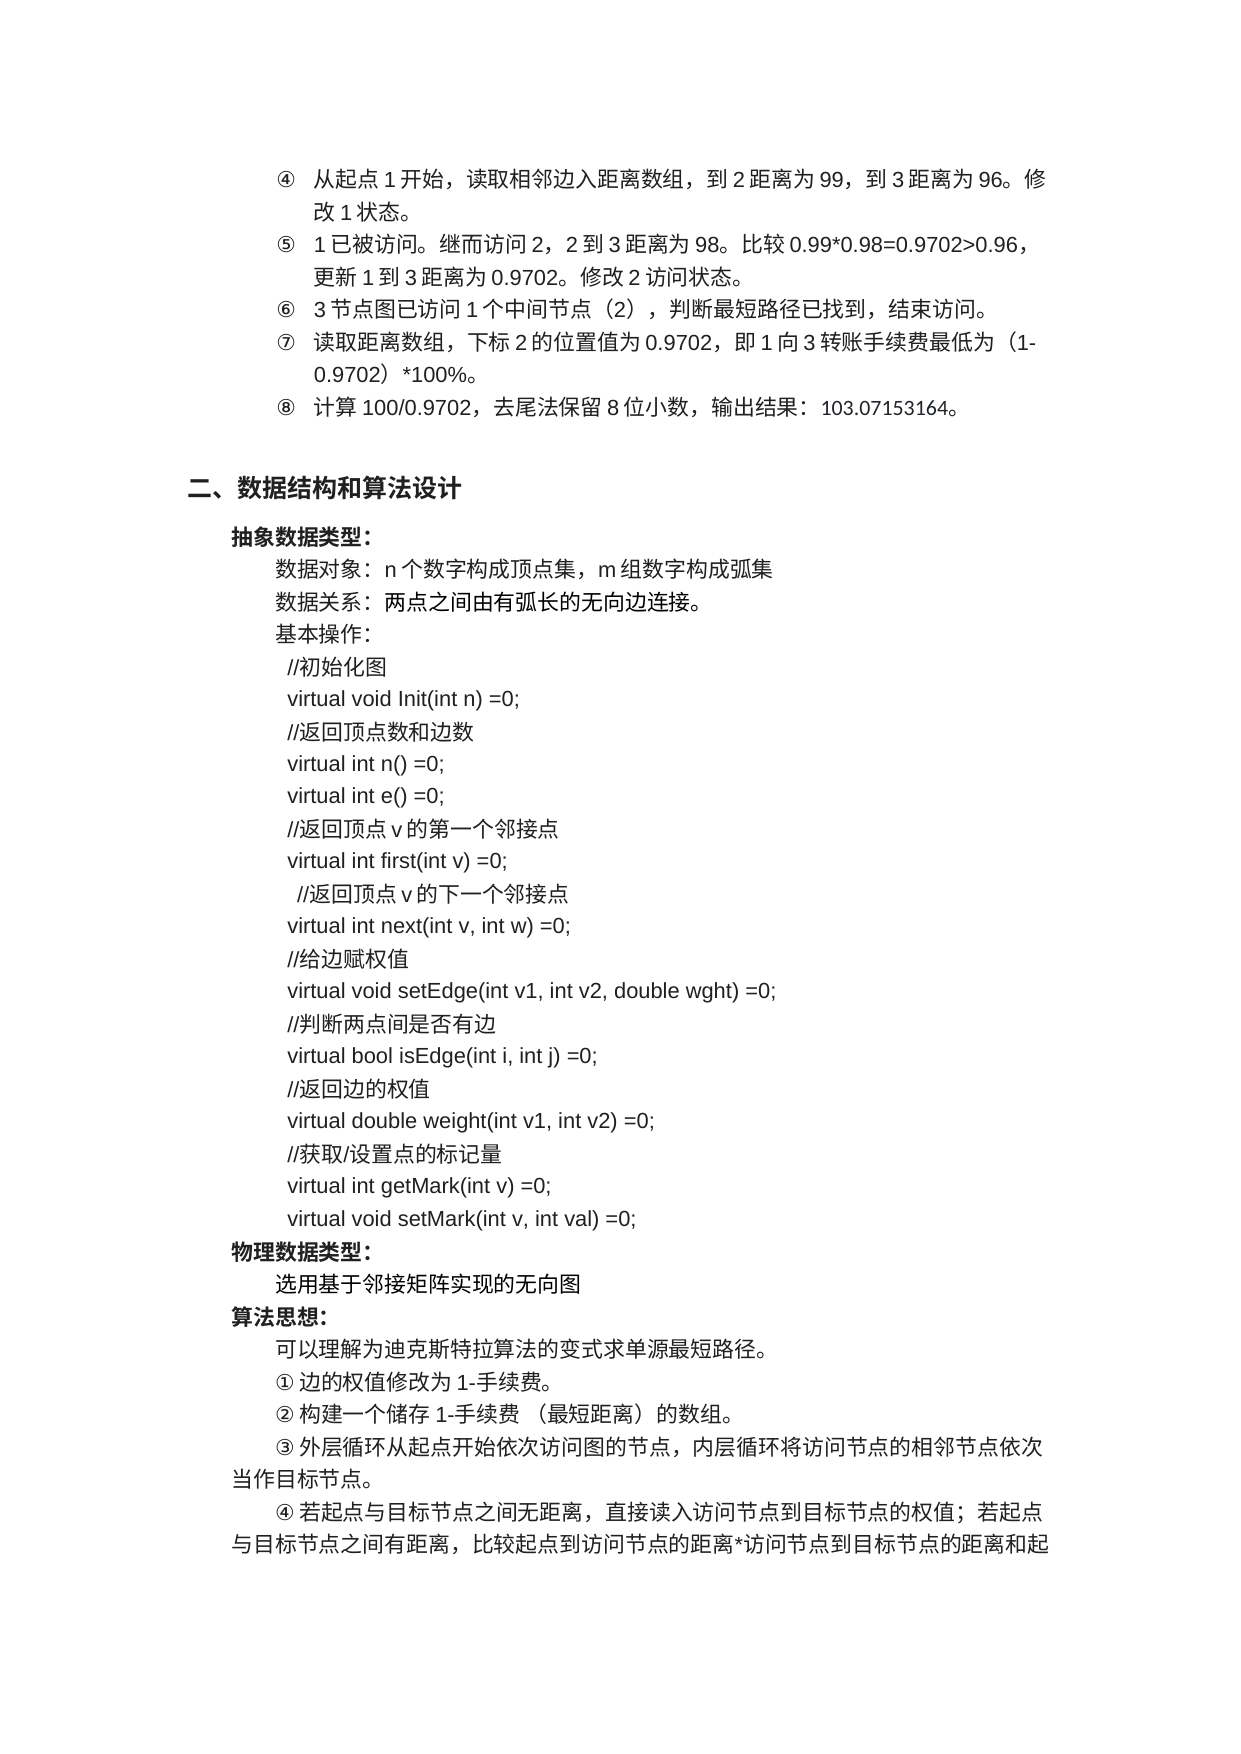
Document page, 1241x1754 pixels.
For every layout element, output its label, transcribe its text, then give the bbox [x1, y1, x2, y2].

list 1已被访问。继而访问2，2到3距离为98。比较0.99*0.98=0.9702>0.96，更新1到3距离为0.9702。修改2访问状态。 [276, 227, 1053, 292]
text virtual void Init(int n) =0; [231, 682, 1053, 714]
text 选用基于邻接矩阵实现的无向图 [187, 1267, 1053, 1299]
text 算法思想： [187, 1299, 1053, 1332]
text virtual void setMark(int v, int val) =0; [231, 1202, 1053, 1234]
text ②构建一个储存 1-手续费 （最短距离）的数组。 [187, 1397, 1053, 1429]
text virtual int getMark(int v) =0; [231, 1169, 1053, 1202]
text virtual double weight(int v1, int v2) =0; [231, 1104, 1053, 1137]
text //获取/设置点的标记量 [231, 1137, 1053, 1169]
text ①边的权值修改为1-手续费。 [231, 1364, 1053, 1397]
text virtual void setEdge(int v1, int v2, double wght) =0; [231, 974, 1053, 1007]
text virtual int e() =0; [231, 779, 1053, 812]
text //返回顶点v的下一个邻接点 [231, 877, 1053, 909]
text virtual int first(int v) =0; [231, 844, 1053, 877]
text ③外层循环从起点开始依次访问图的节点，内层循环将访问节点的相邻节点依次当作目标节点。 [231, 1429, 1053, 1494]
text //给边赋权值 [231, 942, 1053, 974]
text 抽象数据类型： [187, 519, 1053, 552]
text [231, 1494, 1053, 1559]
text //返回边的权值 [231, 1072, 1053, 1104]
text 物理数据类型： [187, 1234, 1053, 1267]
list 3节点图已访问1个中间节点（2），判断最短路径已找到，结束访问。 [276, 292, 1053, 324]
text 基本操作： [187, 617, 1053, 649]
text //返回顶点数和边数 [231, 714, 1053, 747]
list 从起点1开始，读取相邻边入距离数组，到2距离为99，到3距离为96。修改1状态。 [276, 162, 1053, 227]
list 计算100/0.9702，去尾法保留8位小数，输出结果：103.07153164。 [276, 389, 1053, 422]
text 二、数据结构和算法设计 [187, 454, 1053, 519]
text virtual bool isEdge(int i, int j) =0; [231, 1039, 1053, 1072]
text virtual int next(int v, int w) =0; [231, 909, 1053, 942]
text //判断两点间是否有边 [231, 1007, 1053, 1039]
text //返回顶点v的第一个邻接点 [231, 812, 1053, 844]
text 可以理解为迪克斯特拉算法的变式求单源最短路径。 [231, 1332, 1053, 1364]
text //初始化图 [231, 649, 1053, 682]
list 读取距离数组，下标2的位置值为0.9702，即1向3转账手续费最低为（1-0.9702）*100%。 [276, 324, 1053, 389]
text virtual int n() =0; [231, 747, 1053, 779]
text 数据关系：两点之间由有弧长的无向边连接。 [187, 584, 1053, 617]
text 数据对象：n个数字构成顶点集，m组数字构成弧集 [231, 552, 1053, 584]
